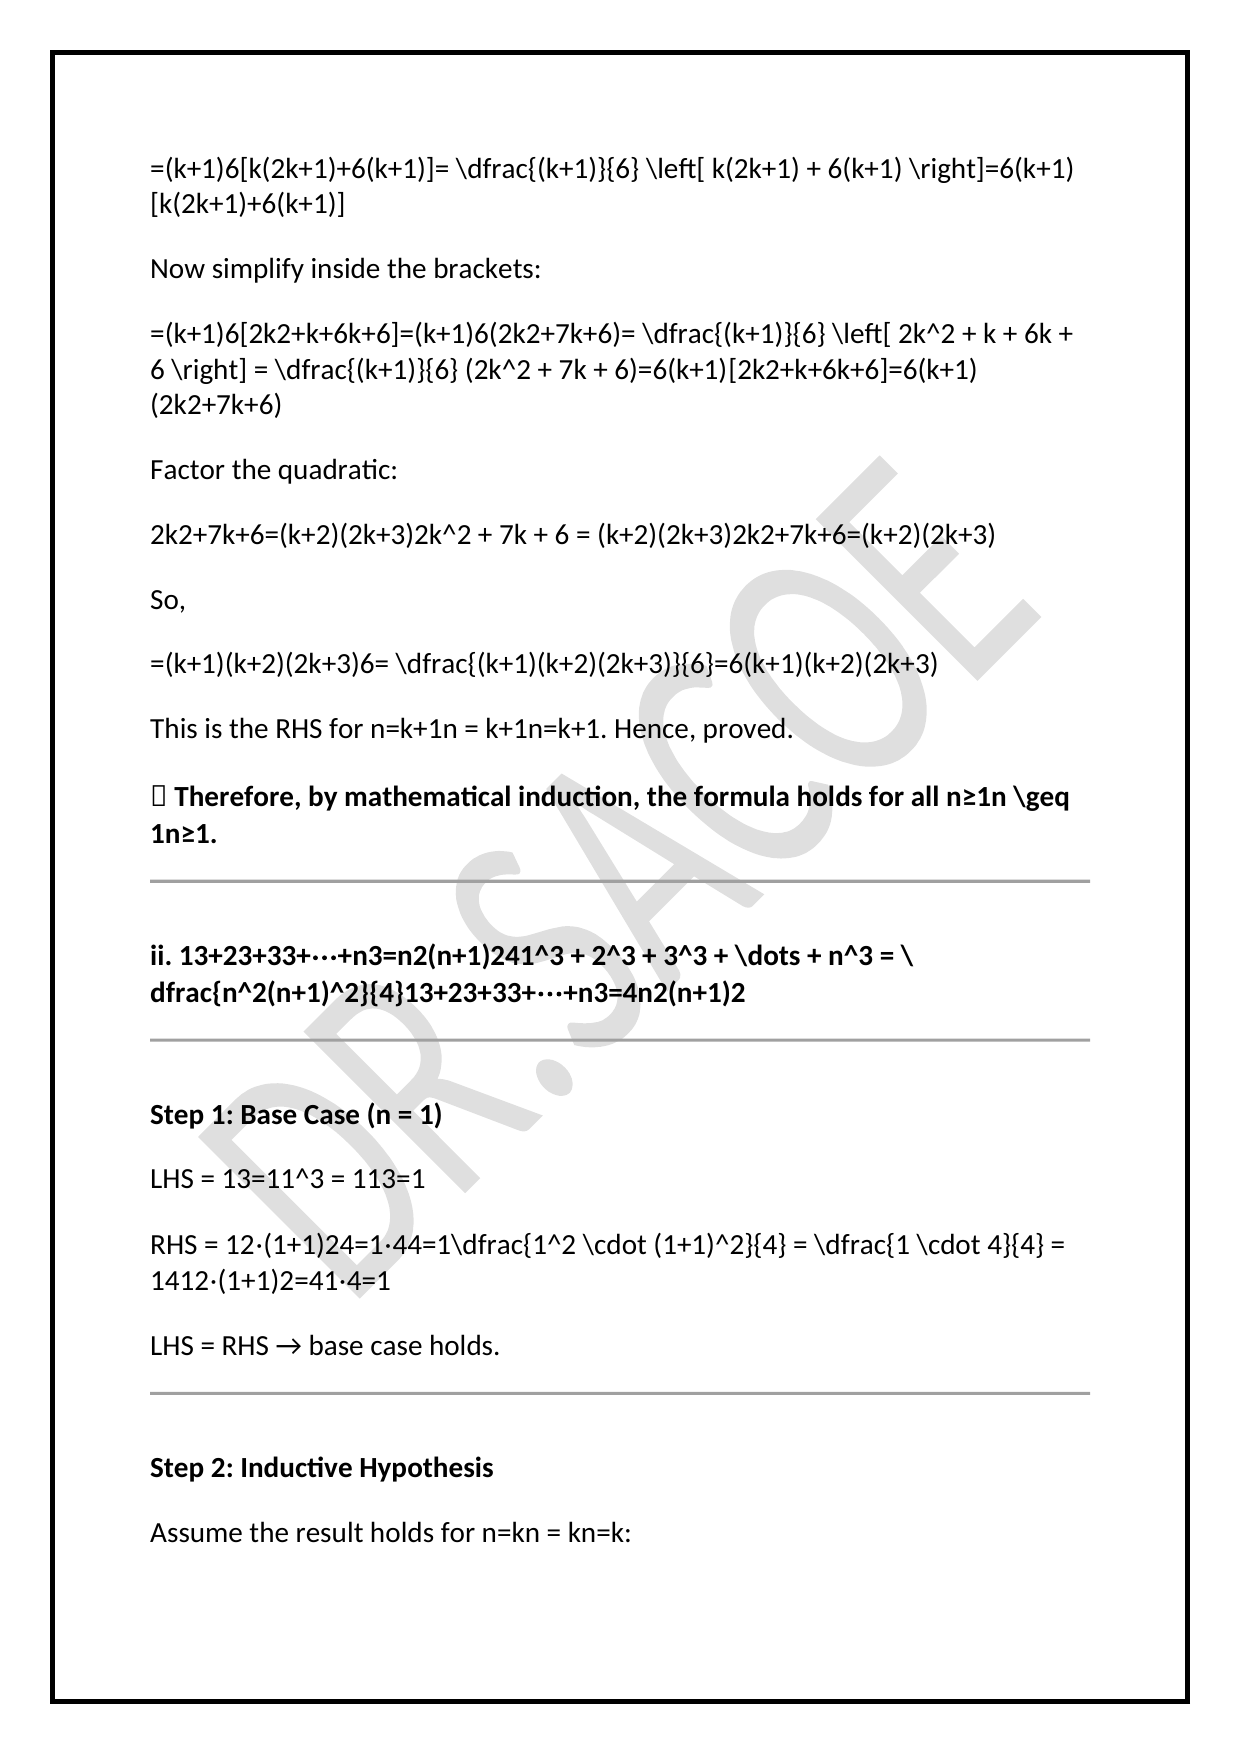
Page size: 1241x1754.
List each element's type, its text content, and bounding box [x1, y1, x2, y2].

text 2k2+7k+6=(k+2)(2k+3)2k^2 + 7k + 6 = (k+2)(2k+3)2k2+7k+6=(k+2)(2k+3) [150, 516, 1090, 552]
text So, [150, 581, 1090, 616]
text Assume the result holds for n=kn = kn=k: [150, 1514, 1090, 1549]
text Now simplify inside the brackets: [150, 250, 1090, 286]
text Factor the quadratic: [150, 451, 1090, 487]
text ✅ Therefore, by mathematical induction, the formula holds for all n≥1n \geq 1n≥1. [150, 775, 1090, 851]
text This is the RHS for n=k+1n = k+1n=k+1. Hence, proved. [150, 710, 1090, 746]
text =(k+1)6[k(2k+1)+6(k+1)]= \dfrac{(k+1)}{6} \left[ k(2k+1) + 6(k+1) \right]=6(k+1)​[k(2k+1)+6(k+1)] [150, 150, 1090, 221]
text Step 1: Base Case (n = 1) [150, 1096, 1090, 1131]
text ii. 13+23+33+⋯+n3=n2(n+1)241^3 + 2^3 + 3^3 + \dots + n^3 = \dfrac{n^2(n+1)^2}{4}13+23+33+⋯+n3=4n2(n+1)2​ [150, 937, 1090, 1009]
text LHS = 13=11^3 = 113=1 [150, 1161, 1090, 1196]
text =(k+1)(k+2)(2k+3)6= \dfrac{(k+1)(k+2)(2k+3)}{6}=6(k+1)(k+2)(2k+3)​ [150, 646, 1090, 681]
text Step 2: Inductive Hypothesis [150, 1449, 1090, 1484]
text RHS = 12⋅(1+1)24=1⋅44=1\dfrac{1^2 \cdot (1+1)^2}{4} = \dfrac{1 \cdot 4}{4} = 1412⋅(1+1)2​=41⋅4​=1 [150, 1225, 1090, 1298]
text LHS = RHS → base case holds. [150, 1327, 1090, 1363]
text =(k+1)6[2k2+k+6k+6]=(k+1)6(2k2+7k+6)= \dfrac{(k+1)}{6} \left[ 2k^2 + k + 6k + 6 \right] = \dfrac{(k+1)}{6} (2k^2 + 7k + 6)=6(k+1)​[2k2+k+6k+6]=6(k+1)​(2k2+7k+6) [150, 315, 1090, 422]
